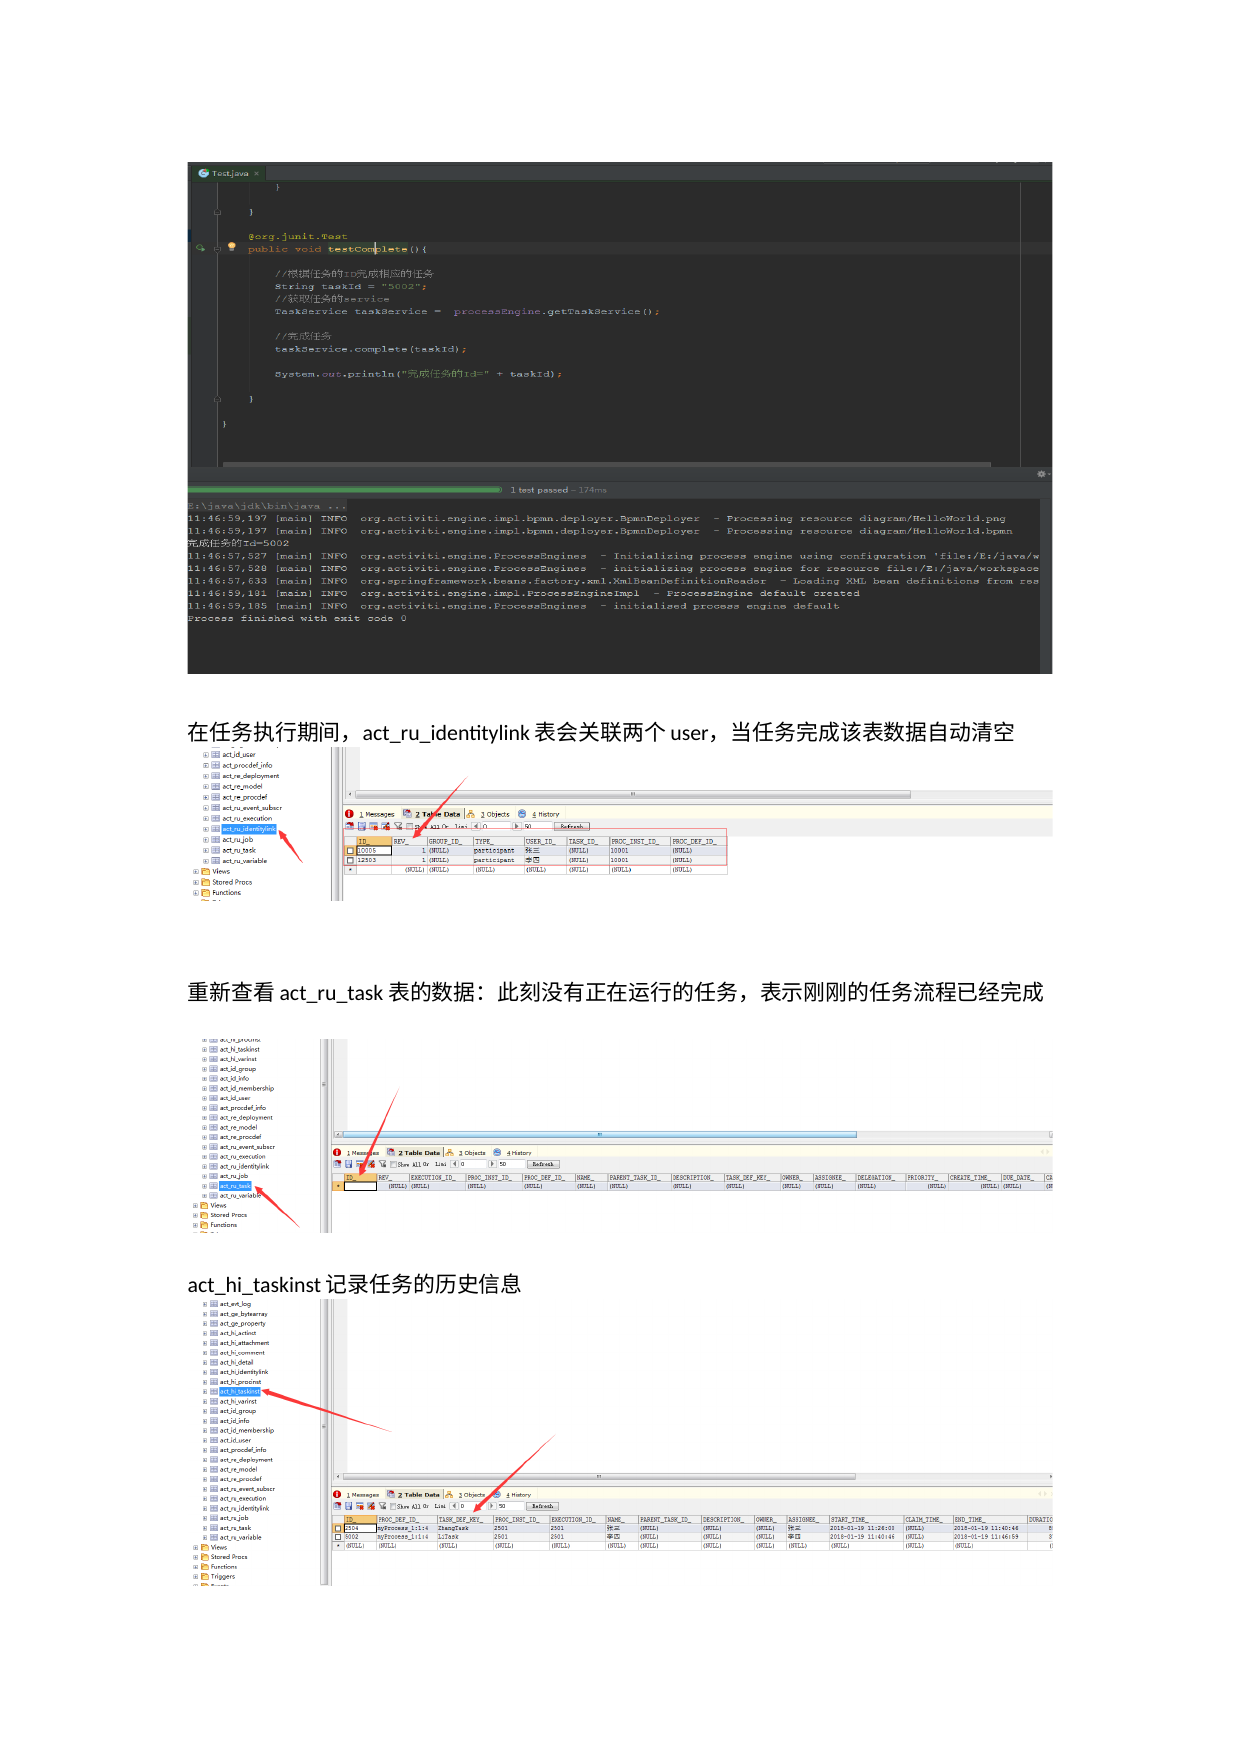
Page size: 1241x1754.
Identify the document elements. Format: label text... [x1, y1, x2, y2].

picture [187, 1299, 1053, 1586]
text 重新查看act_ru_task表的数据：此刻没有正在运行的任务，表示刚刚的任务流程已经完成 [187, 974, 1053, 1007]
text act_hi_taskinst记录任务的历史信息 [187, 1267, 1053, 1299]
picture [187, 162, 1053, 674]
picture [187, 747, 1053, 901]
text 在任务执行期间，act_ru_identitylink表会关联两个user，当任务完成该表数据自动清空 [187, 714, 1053, 747]
picture [187, 1039, 1053, 1233]
